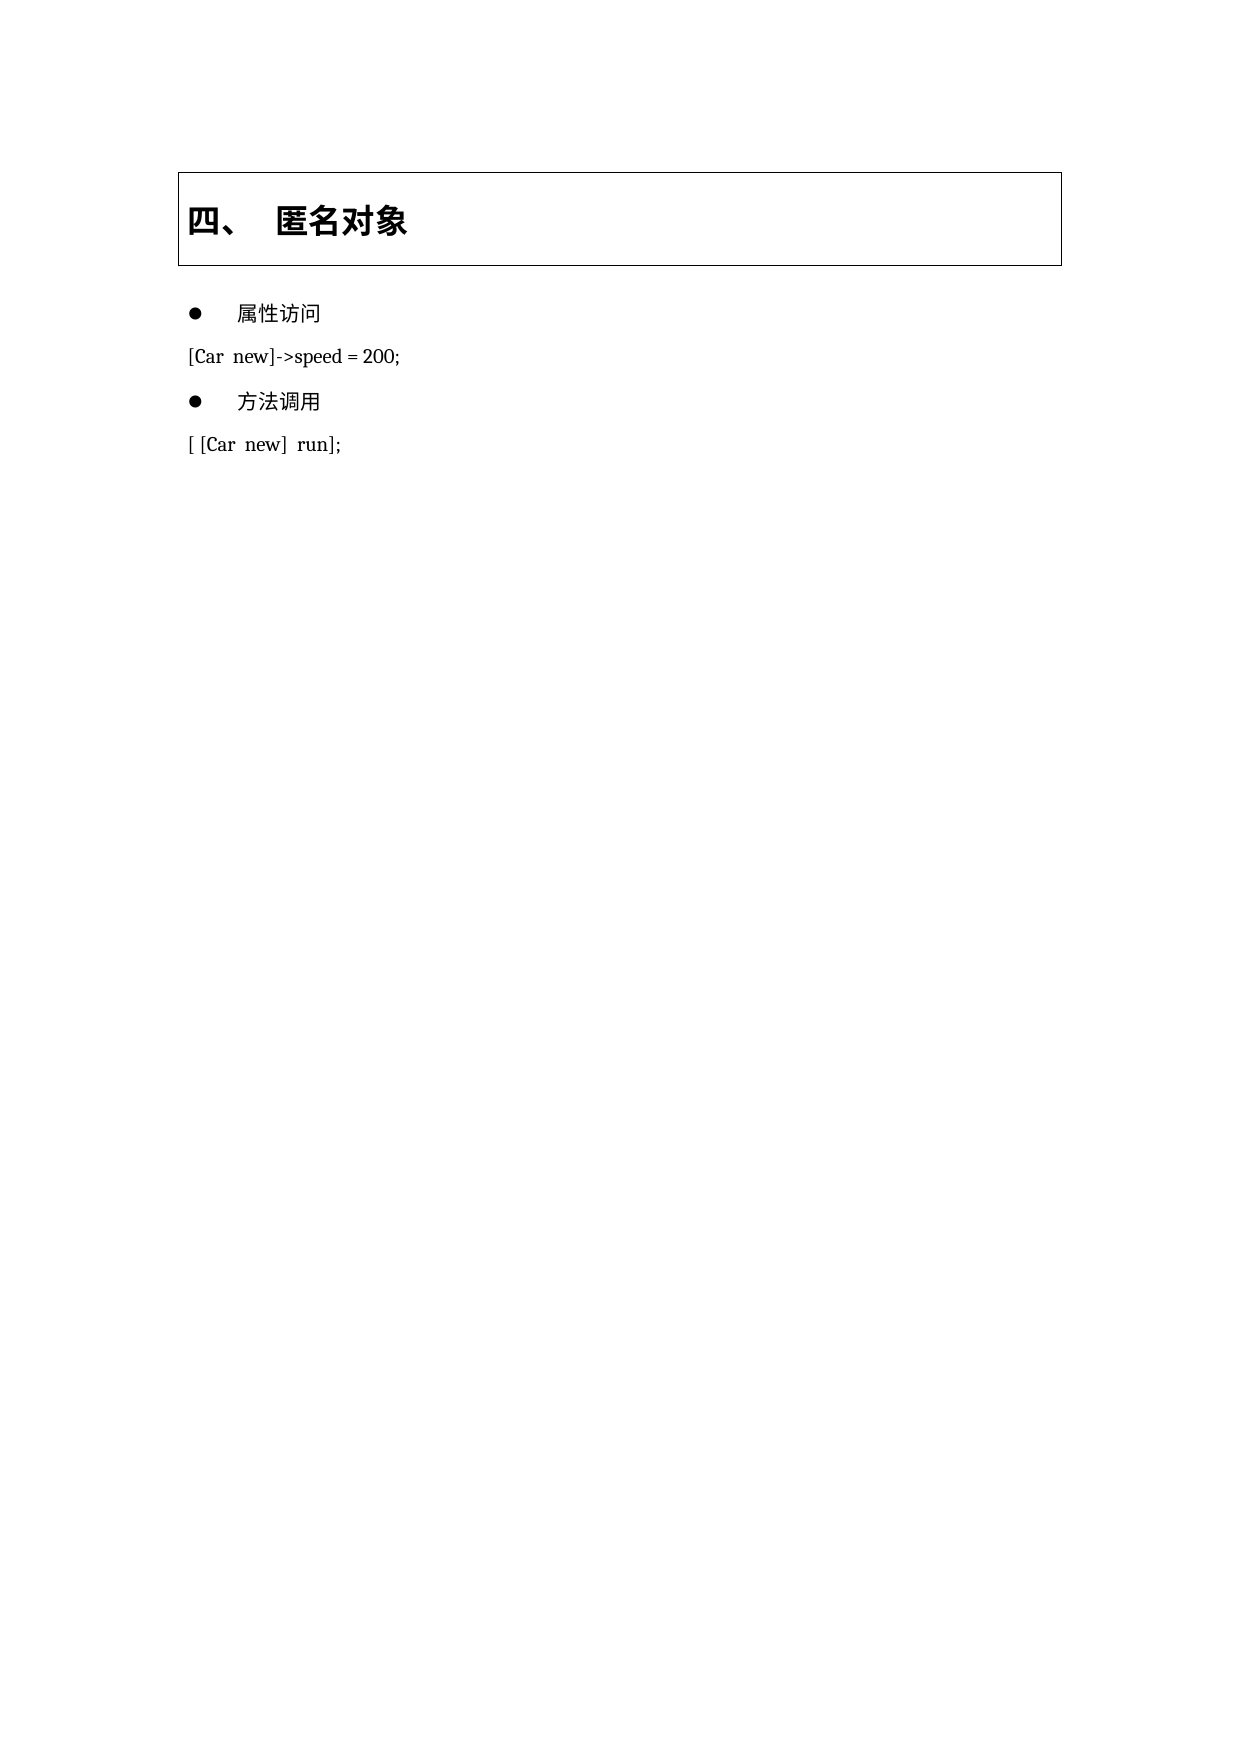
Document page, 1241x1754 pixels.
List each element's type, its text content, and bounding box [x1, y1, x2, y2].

subtitle 匿名对象 [179, 173, 1061, 265]
list 方法调用 [187, 378, 1053, 423]
text [Car new]->speed = 200; [187, 334, 1053, 378]
text [ [Car new] run]; [187, 423, 1053, 467]
list 属性访问 [187, 290, 1053, 334]
